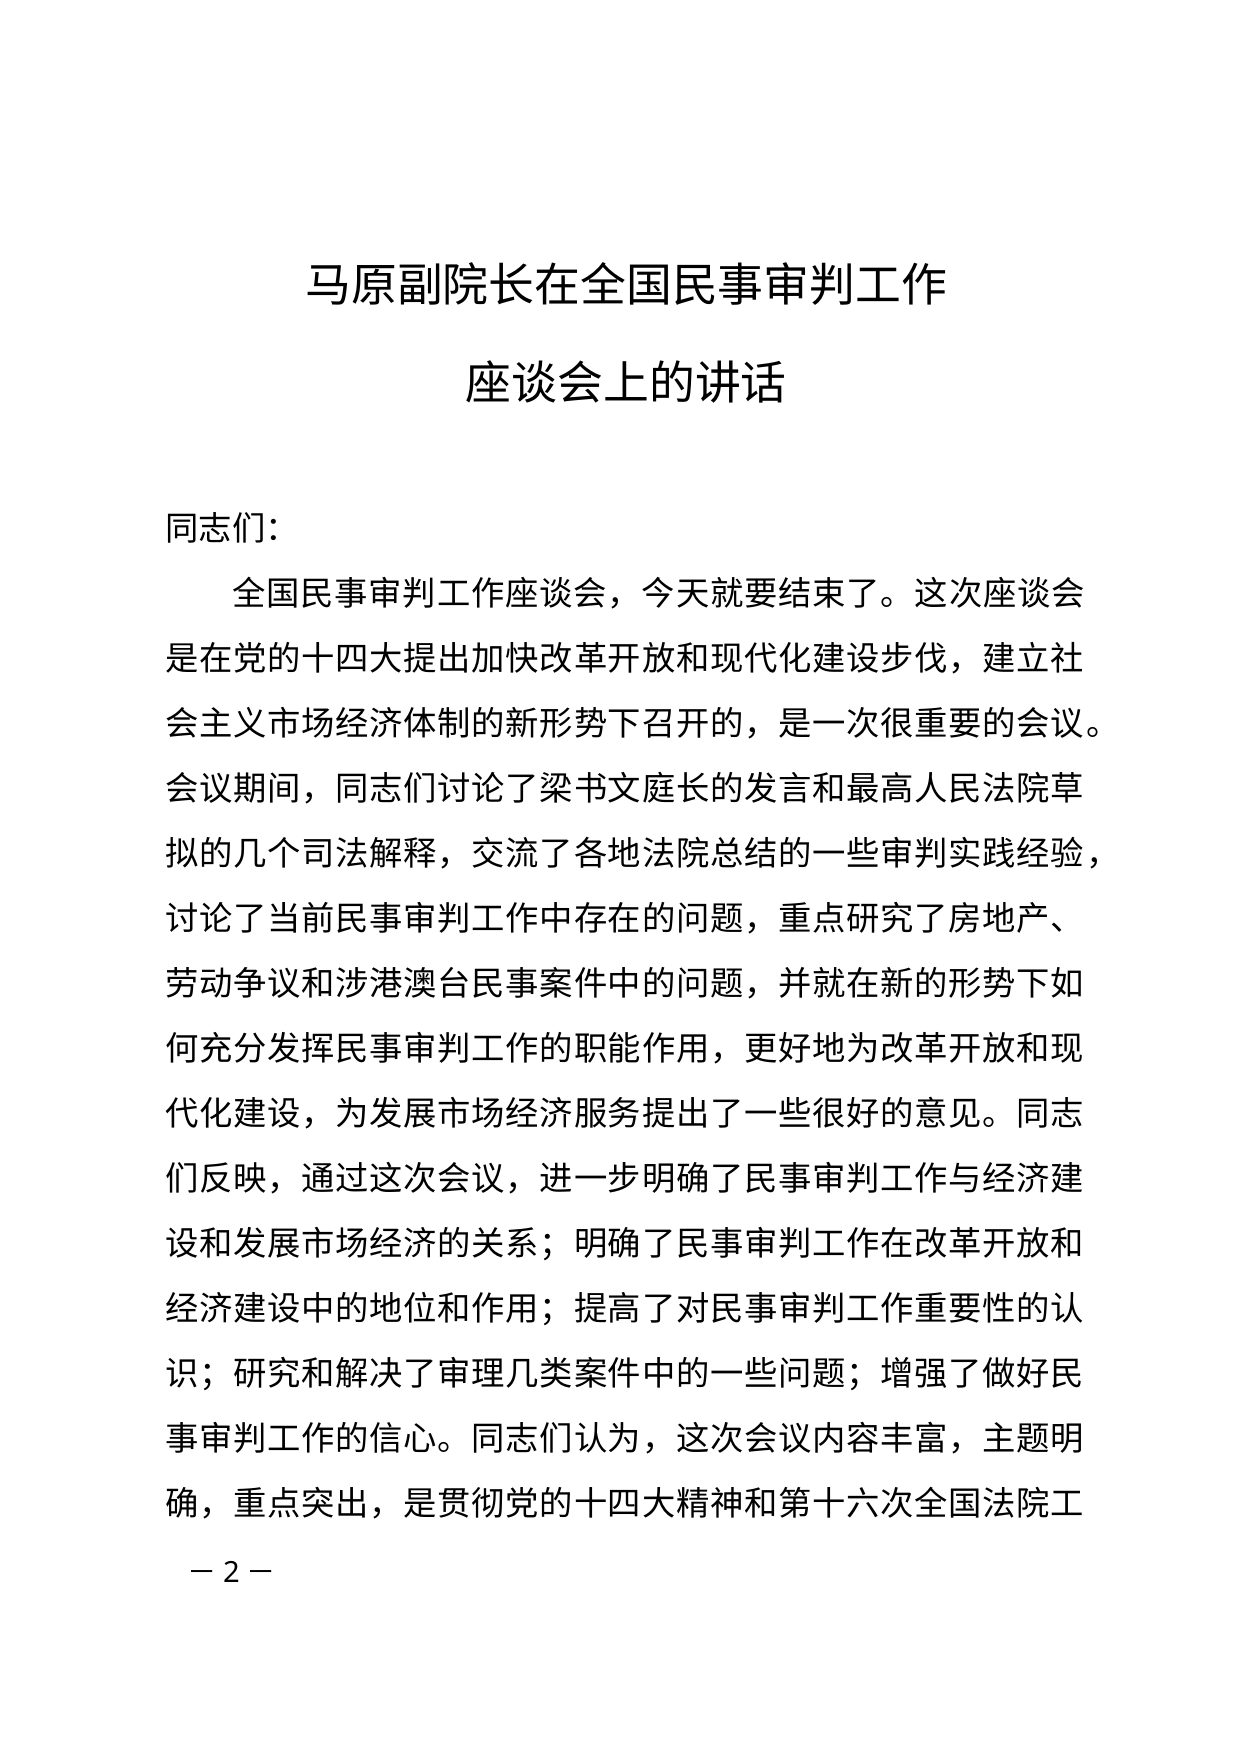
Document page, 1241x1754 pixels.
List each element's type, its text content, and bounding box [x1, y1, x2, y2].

text 座谈会上的讲话 [165, 330, 1087, 428]
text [165, 558, 1087, 1533]
text 马原副院长在全国民事审判工作 [165, 233, 1087, 330]
text 同志们： [165, 493, 1087, 558]
